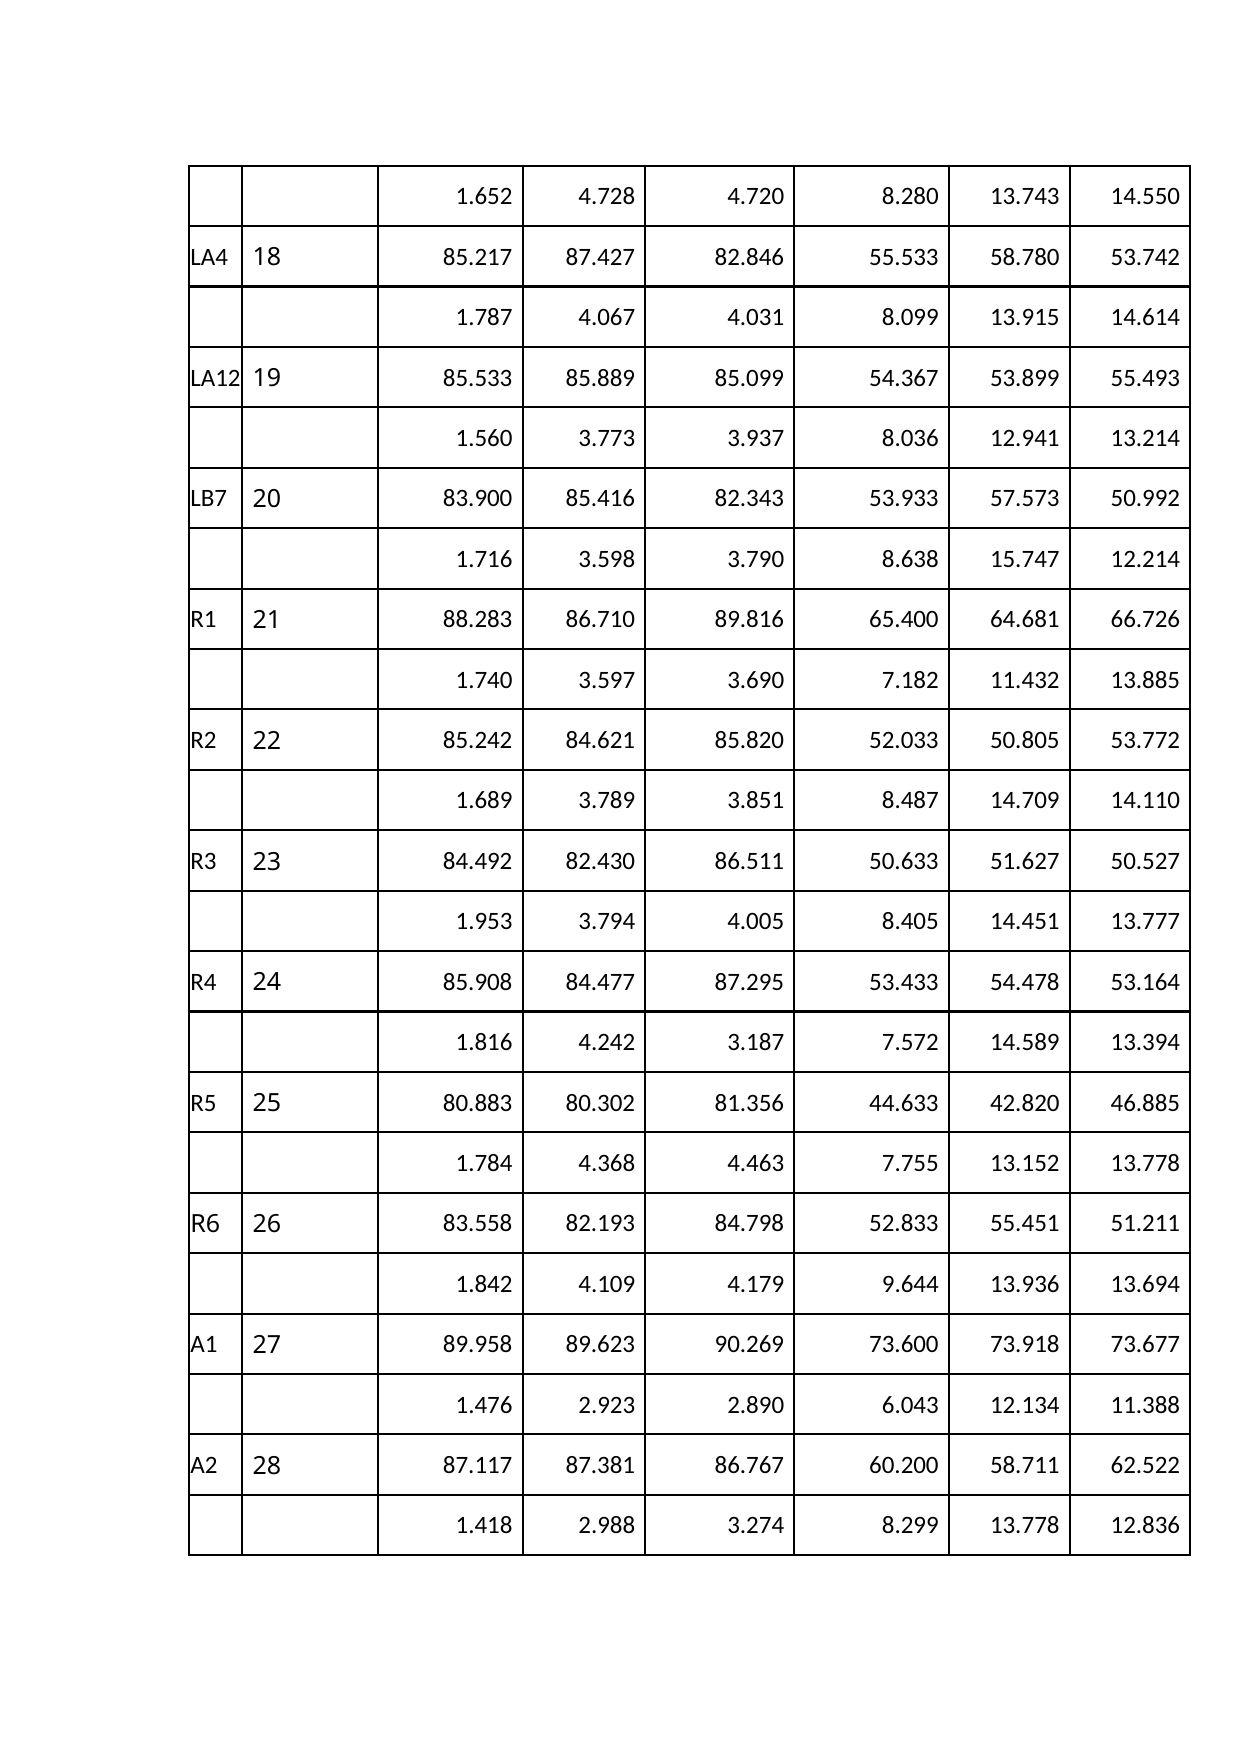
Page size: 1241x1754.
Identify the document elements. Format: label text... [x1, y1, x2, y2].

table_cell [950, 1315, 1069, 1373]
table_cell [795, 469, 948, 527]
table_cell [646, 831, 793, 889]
table_cell 1.787 [379, 288, 522, 346]
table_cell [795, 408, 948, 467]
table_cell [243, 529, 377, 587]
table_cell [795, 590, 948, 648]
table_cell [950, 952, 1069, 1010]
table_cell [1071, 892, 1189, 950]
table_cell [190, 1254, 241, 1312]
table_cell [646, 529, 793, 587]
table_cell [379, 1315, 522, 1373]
table_cell 82.846 [646, 227, 793, 285]
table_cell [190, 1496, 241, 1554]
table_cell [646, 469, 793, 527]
table_cell [190, 408, 241, 467]
table_cell 4.067 [524, 288, 644, 346]
table_cell 53.742 [1071, 227, 1189, 285]
table_cell LA4 [190, 227, 241, 285]
table_cell 14.550 [1071, 167, 1189, 225]
table_cell 4.728 [524, 167, 644, 225]
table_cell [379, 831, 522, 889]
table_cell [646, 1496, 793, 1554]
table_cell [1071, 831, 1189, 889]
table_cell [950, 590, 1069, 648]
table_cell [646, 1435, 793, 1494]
table_cell 53.899 [950, 348, 1069, 406]
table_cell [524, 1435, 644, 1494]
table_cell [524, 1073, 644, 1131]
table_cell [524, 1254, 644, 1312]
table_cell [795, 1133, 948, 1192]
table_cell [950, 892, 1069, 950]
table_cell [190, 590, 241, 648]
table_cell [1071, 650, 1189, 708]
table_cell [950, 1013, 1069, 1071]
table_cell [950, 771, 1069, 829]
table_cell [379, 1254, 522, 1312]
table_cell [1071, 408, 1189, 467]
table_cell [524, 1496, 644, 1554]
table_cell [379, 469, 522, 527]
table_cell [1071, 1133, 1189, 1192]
table_cell 85.889 [524, 348, 644, 406]
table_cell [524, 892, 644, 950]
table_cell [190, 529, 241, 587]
table_cell 4.720 [646, 167, 793, 225]
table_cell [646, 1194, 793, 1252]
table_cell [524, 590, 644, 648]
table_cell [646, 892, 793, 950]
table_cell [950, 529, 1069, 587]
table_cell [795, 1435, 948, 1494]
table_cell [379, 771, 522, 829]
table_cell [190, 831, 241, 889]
table_cell [243, 288, 377, 346]
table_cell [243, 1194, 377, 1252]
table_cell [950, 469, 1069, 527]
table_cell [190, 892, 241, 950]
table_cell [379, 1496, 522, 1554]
table_cell LA12 [190, 348, 241, 406]
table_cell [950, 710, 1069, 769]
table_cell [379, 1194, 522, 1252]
table_cell 18 [243, 227, 377, 285]
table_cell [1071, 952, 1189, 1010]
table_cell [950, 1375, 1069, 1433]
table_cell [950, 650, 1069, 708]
table_cell 1.652 [379, 167, 522, 225]
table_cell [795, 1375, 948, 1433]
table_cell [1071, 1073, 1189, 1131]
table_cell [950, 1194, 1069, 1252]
table_cell [190, 288, 241, 346]
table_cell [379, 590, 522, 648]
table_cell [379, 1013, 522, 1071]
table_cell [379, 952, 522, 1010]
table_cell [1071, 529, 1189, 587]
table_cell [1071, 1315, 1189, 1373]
table_cell 55.533 [795, 227, 948, 285]
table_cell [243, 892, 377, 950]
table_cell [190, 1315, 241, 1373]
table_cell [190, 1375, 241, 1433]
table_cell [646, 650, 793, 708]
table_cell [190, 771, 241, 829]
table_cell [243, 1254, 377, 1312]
table_cell 55.493 [1071, 348, 1189, 406]
table_cell 8.280 [795, 167, 948, 225]
table_cell 13.915 [950, 288, 1069, 346]
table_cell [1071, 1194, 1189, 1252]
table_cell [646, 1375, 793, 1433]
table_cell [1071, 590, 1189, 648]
table_cell 58.780 [950, 227, 1069, 285]
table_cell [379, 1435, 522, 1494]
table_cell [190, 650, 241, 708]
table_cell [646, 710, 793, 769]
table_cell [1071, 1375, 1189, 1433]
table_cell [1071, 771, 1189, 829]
table_cell 19 [243, 348, 377, 406]
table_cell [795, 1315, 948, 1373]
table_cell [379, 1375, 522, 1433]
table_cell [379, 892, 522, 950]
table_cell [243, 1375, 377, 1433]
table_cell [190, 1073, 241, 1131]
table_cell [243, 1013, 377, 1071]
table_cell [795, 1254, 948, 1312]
table_cell 87.427 [524, 227, 644, 285]
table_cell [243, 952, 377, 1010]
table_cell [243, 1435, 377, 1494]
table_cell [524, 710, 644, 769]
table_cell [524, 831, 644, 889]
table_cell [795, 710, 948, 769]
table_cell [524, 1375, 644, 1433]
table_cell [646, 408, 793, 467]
table_cell 1.560 [379, 408, 522, 467]
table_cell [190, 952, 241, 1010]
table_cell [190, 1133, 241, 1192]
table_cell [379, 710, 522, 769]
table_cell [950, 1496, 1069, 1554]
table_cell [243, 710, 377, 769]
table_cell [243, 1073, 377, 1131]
table_cell 85.217 [379, 227, 522, 285]
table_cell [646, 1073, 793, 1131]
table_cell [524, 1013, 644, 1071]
table_cell 85.099 [646, 348, 793, 406]
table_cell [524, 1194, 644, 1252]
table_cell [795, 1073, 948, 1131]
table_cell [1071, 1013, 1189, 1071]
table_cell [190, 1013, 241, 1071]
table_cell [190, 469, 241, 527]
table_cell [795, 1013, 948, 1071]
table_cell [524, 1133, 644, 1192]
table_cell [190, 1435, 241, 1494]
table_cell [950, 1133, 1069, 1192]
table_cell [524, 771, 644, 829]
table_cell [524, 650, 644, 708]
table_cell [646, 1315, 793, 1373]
table_cell 4.031 [646, 288, 793, 346]
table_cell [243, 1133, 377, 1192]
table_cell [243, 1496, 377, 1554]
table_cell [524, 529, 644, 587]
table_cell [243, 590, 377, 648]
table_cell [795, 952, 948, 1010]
table_cell 3.773 [524, 408, 644, 467]
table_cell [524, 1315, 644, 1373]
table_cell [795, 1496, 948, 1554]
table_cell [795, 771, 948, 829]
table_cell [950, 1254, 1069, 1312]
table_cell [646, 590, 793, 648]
table_cell 14.614 [1071, 288, 1189, 346]
table_cell 8.099 [795, 288, 948, 346]
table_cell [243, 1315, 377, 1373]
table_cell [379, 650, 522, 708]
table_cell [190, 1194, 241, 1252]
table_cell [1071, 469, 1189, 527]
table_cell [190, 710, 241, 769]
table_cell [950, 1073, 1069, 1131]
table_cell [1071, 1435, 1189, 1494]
table_cell 54.367 [795, 348, 948, 406]
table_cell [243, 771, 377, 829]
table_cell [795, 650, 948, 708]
table_cell [190, 167, 241, 225]
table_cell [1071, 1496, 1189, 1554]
table_cell 85.533 [379, 348, 522, 406]
table_cell [243, 167, 377, 225]
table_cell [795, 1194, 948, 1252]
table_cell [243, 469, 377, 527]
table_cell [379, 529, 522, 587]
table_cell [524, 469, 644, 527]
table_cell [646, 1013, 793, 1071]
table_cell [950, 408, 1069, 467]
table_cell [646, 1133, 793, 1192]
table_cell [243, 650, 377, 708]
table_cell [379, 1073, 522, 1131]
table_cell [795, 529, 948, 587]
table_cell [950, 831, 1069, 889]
table_cell [243, 408, 377, 467]
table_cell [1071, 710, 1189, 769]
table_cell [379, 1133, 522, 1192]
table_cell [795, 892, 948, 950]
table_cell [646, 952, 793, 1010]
table_cell 13.743 [950, 167, 1069, 225]
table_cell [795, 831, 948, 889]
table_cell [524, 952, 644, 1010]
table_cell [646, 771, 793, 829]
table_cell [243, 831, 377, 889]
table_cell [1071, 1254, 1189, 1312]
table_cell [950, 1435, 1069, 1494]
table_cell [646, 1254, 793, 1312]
